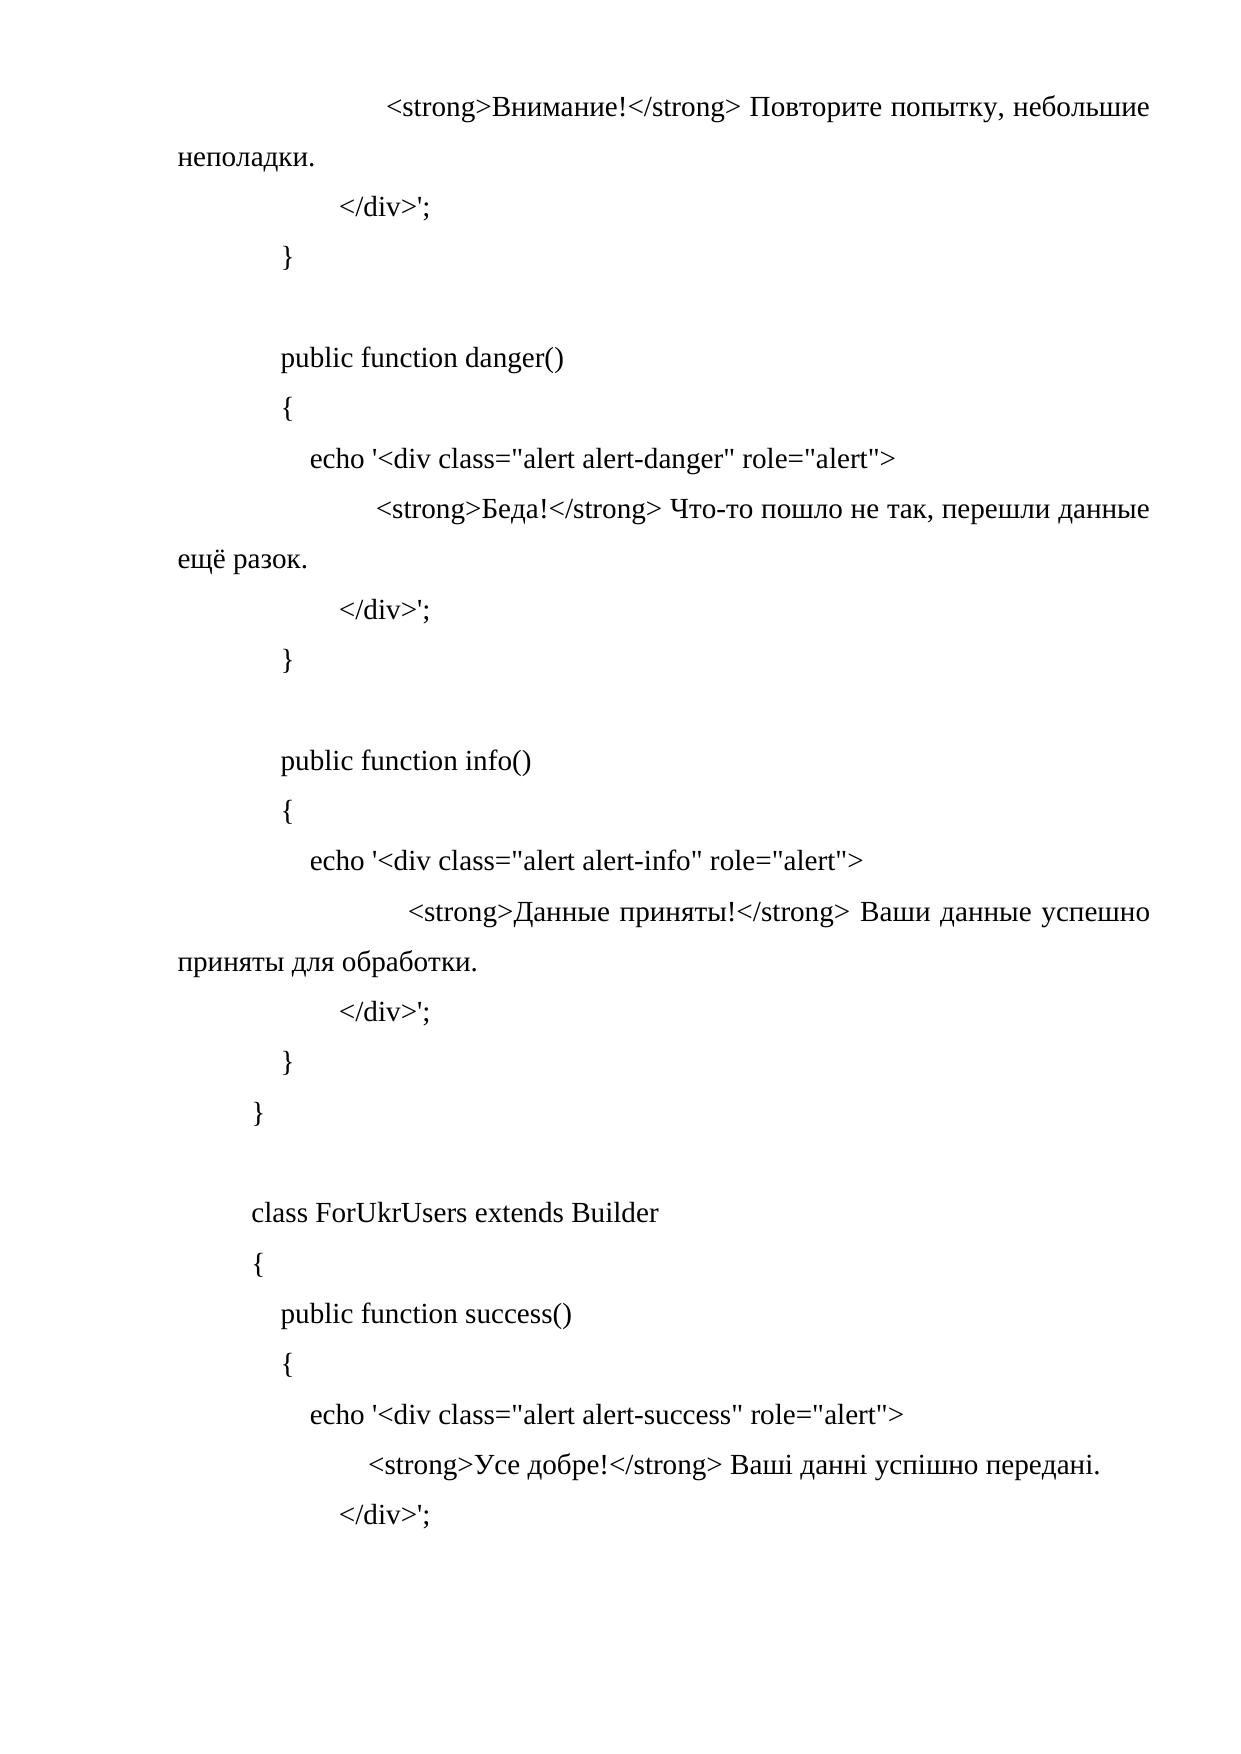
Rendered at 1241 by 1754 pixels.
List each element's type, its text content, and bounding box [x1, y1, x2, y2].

text </div>'; [177, 189, 1152, 223]
text } [177, 239, 1152, 273]
text <strong>Беда!</strong> Что-то пошло не так, перешли данные ещё разок. [177, 491, 1152, 575]
text </div>'; [177, 994, 1152, 1028]
text public function danger() [177, 340, 1152, 374]
text { [177, 391, 1152, 424]
text public function info() [177, 743, 1152, 776]
text <strong>Внимание!</strong> Повторите попытку, небольшие неполадки. [177, 89, 1152, 172]
text } [177, 1044, 1152, 1078]
text </div>'; [177, 1497, 1152, 1531]
text public function success() [177, 1296, 1152, 1330]
text class ForUkrUsers extends Builder [177, 1196, 1152, 1229]
text echo '<div class="alert alert-info" role="alert"> [177, 843, 1152, 877]
text <strong>Усе добре!</strong> Ваші данні успішно передані. [177, 1447, 1152, 1481]
text { [177, 1246, 1152, 1279]
text echo '<div class="alert alert-success" role="alert"> [177, 1397, 1152, 1430]
text <strong>Данные приняты!</strong> Ваши данные успешно приняты для обработки. [177, 894, 1152, 977]
text { [177, 1346, 1152, 1380]
text } [177, 1095, 1152, 1128]
text </div>'; [177, 592, 1152, 625]
text } [177, 642, 1152, 676]
text echo '<div class="alert alert-danger" role="alert"> [177, 441, 1152, 474]
text { [177, 793, 1152, 827]
